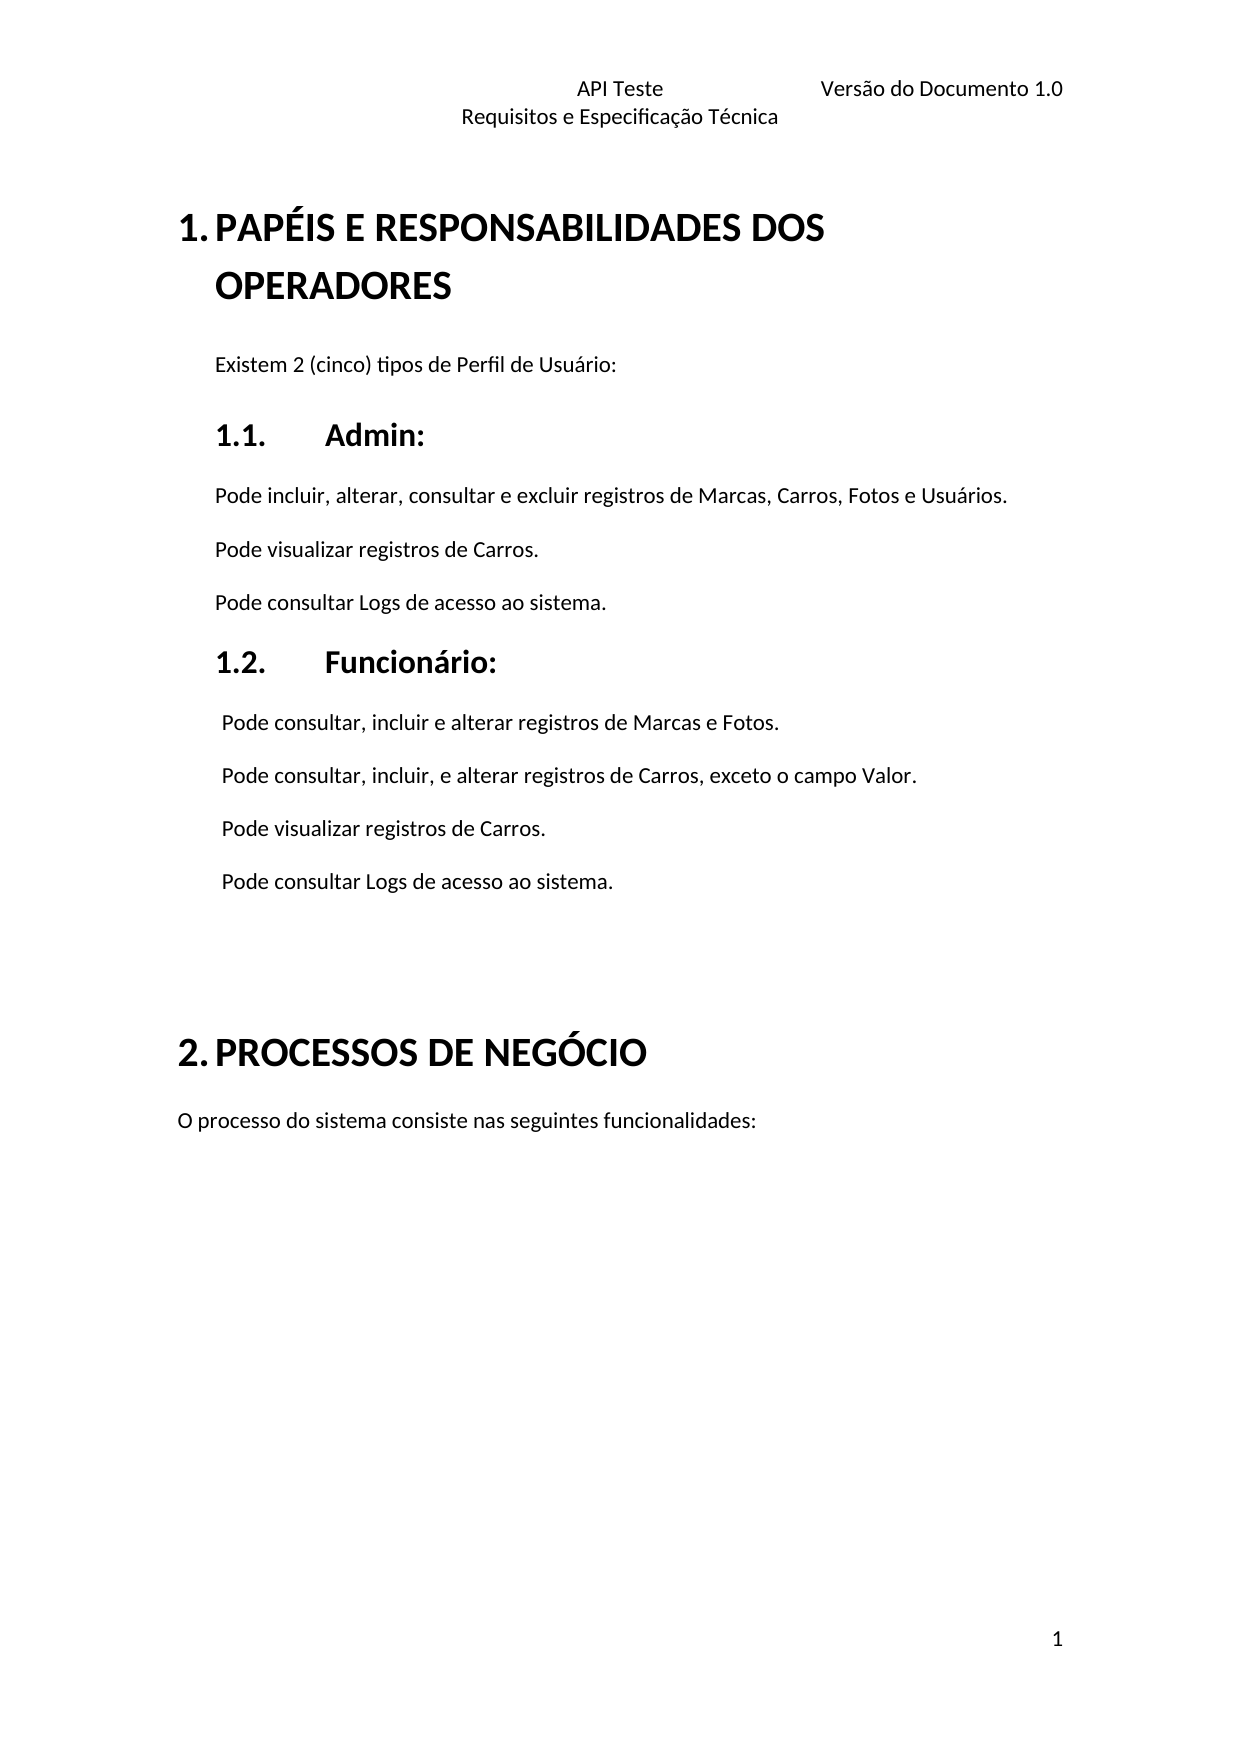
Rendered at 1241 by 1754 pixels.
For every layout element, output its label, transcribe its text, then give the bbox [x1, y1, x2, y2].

list Admin: [215, 414, 1063, 455]
text Pode consultar Logs de acesso ao sistema. [222, 867, 1063, 895]
text Pode consultar Logs de acesso ao sistema. [215, 588, 1063, 616]
list PROCESSOS DE NEGÓCIO [177, 1026, 1063, 1077]
text Pode consultar, incluir, e alterar registros de Carros, exceto o campo Valor. [222, 761, 1063, 789]
text O processo do sistema consiste nas seguintes funcionalidades: [177, 1106, 1063, 1134]
text Pode consultar, incluir e alterar registros de Marcas e Fotos. [222, 708, 1063, 736]
text Pode visualizar registros de Carros. [215, 535, 1063, 563]
list Funcionário: [215, 641, 1063, 681]
text Pode visualizar registros de Carros. [222, 814, 1063, 842]
text Pode incluir, alterar, consultar e excluir registros de Marcas, Carros, Fotos e Usuários. [215, 482, 1063, 510]
list PAPÉIS E RESPONSABILIDADES DOS OPERADORES [177, 201, 1063, 310]
list Existem 2 (cinco) tipos de Perfil de Usuário: [215, 350, 1063, 378]
